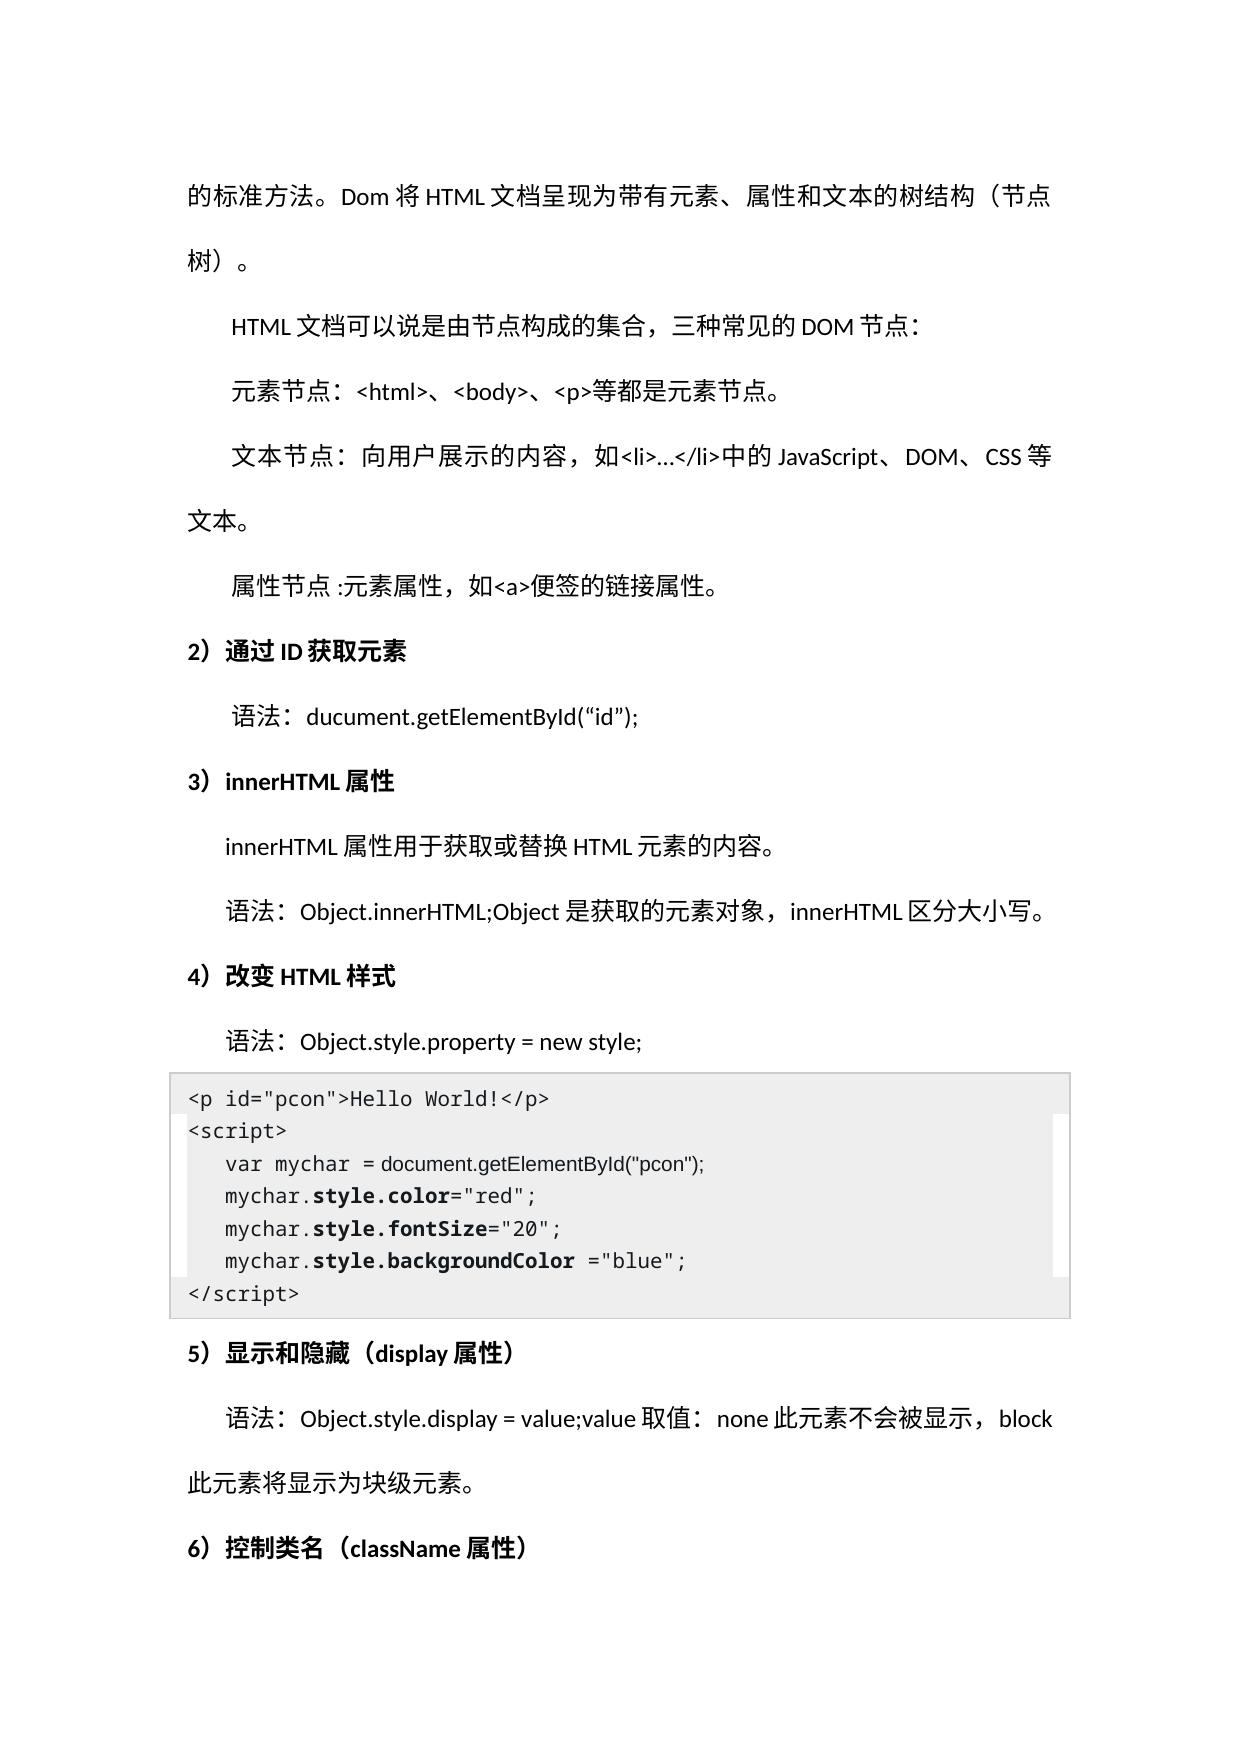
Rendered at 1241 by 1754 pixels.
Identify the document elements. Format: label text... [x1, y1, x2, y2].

text 6）控制类名（className属性） [187, 1514, 1053, 1579]
text 文本节点：向用户展示的内容，如<li>…</li>中的JavaScript、DOM、CSS等文本。 [187, 422, 1053, 552]
text 2）通过ID获取元素 [187, 617, 1053, 682]
text mychar.style.color="red"; [187, 1179, 1053, 1212]
text HTML文档可以说是由节点构成的集合，三种常见的DOM节点： [187, 292, 1053, 357]
text var mychar = document.getElementById("pcon"); [187, 1147, 1053, 1179]
text 5）显示和隐藏（display属性） [187, 1319, 1053, 1384]
text 4）改变HTML样式 [187, 942, 1053, 1007]
text 3）innerHTML属性 [187, 747, 1053, 812]
text </script> [171, 1267, 1069, 1318]
text 语法：Object.style.display = value;value取值：none此元素不会被显示，block此元素将显示为块级元素。 [187, 1384, 1053, 1514]
list 语法：Object.style.property = new style; [225, 1007, 1053, 1072]
text mychar.style.backgroundColor ="blue"; [187, 1244, 1053, 1267]
list 语法：Object.innerHTML;Object是获取的元素对象，innerHTML区分大小写。 [225, 877, 1053, 942]
text <p id="pcon">Hello World!</p> [171, 1074, 1069, 1114]
list innerHTML属性用于获取或替换HTML元素的内容。 [225, 812, 1053, 877]
text <script> [187, 1114, 1053, 1147]
text mychar.style.fontSize="20"; [187, 1212, 1053, 1244]
text 语法：ducument.getElementById(“id”); [187, 682, 1053, 747]
text 属性节点 :元素属性，如<a>便签的链接属性。 [187, 552, 1053, 617]
text 文档对象模型DOM（Document Object Model）定义访问和处理HTML文档的标准方法。Dom将HTML文档呈现为带有元素、属性和文本的树结构（节点树）。 [187, 162, 1053, 292]
text 元素节点：<html>、<body>、<p>等都是元素节点。 [187, 357, 1053, 422]
